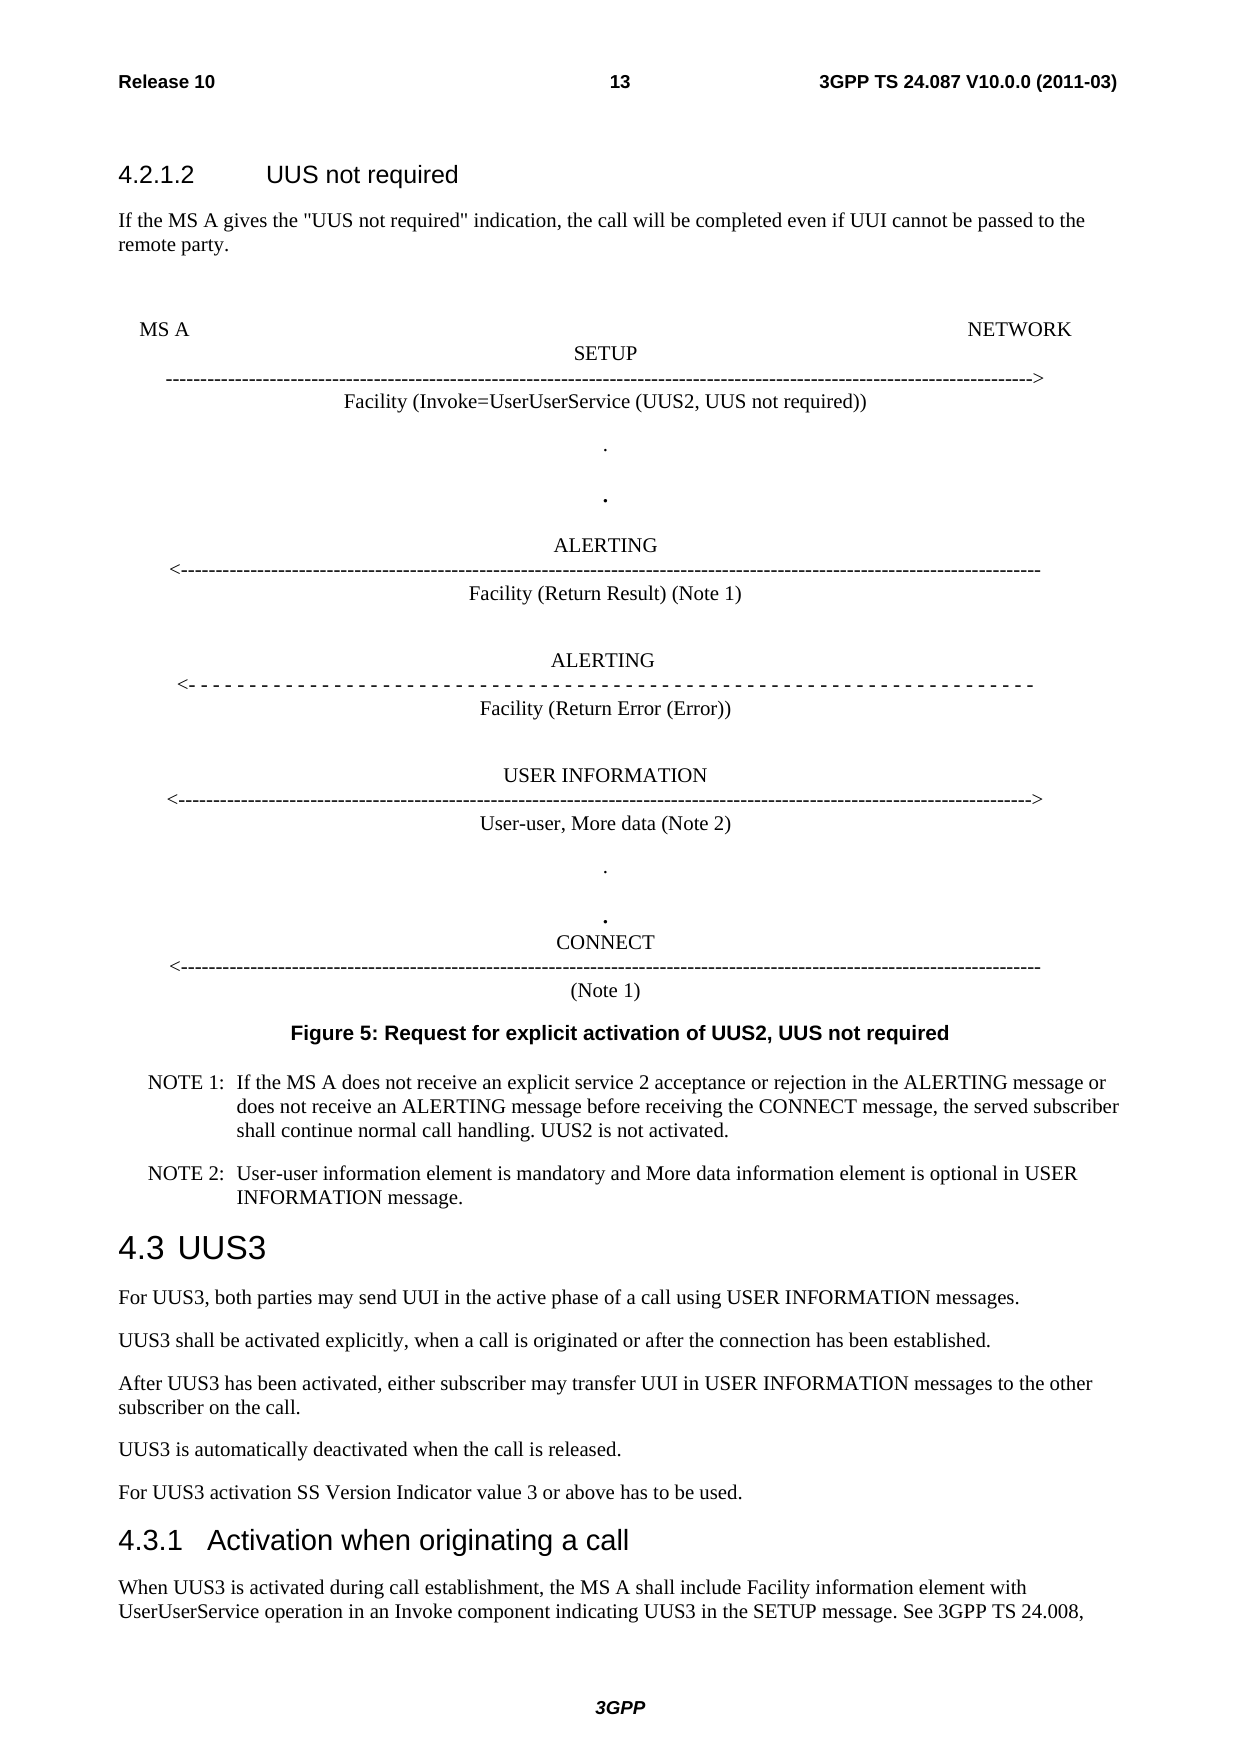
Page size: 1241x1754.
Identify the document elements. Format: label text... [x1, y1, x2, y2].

text UUS3 shall be activated explicitly, when a call is originated or after the connection has been established. [118, 1328, 1122, 1352]
text For UUS3 activation SS Version Indicator value 3 or above has to be used. [118, 1480, 1122, 1504]
subtitle 4.3 UUS3 [118, 1228, 1122, 1266]
text Figure 5: Request for explicit activation of UUS2, UUS not required [118, 1021, 1122, 1045]
subtitle 4.3.1 Activation when originating a call [118, 1523, 1122, 1557]
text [118, 1575, 1122, 1623]
text If the MS A gives the "UUS not required" indication, the call will be completed even if UUI cannot be passed to the remote party. [118, 208, 1122, 256]
text NOTE 2: User-user information element is mandatory and More data information element is optional in USER INFORMATION message. [148, 1161, 1122, 1209]
subtitle 4.2.1.2 UUS not required [118, 160, 1122, 189]
table_cell . . CONNECT <---------------------------------------------------------------------------------------------------------------------------- (Note 1) [107, 854, 1104, 1021]
text NOTE 1: If the MS A does not receive an explicit service 2 acceptance or rejection in the ALERTING message or does not receive an ALERTING message before receiving the CONNECT message, the served subscriber shall continue normal call handling. UUS2 is not activated. [148, 1070, 1122, 1142]
text For UUS3, both parties may send UUI in the active phase of a call using USER INFORMATION messages. [118, 1285, 1122, 1309]
table_cell USER INFORMATION <---------------------------------------------------------------------------------------------------------------------------> User-user, More data (Note 2) [107, 739, 1104, 854]
table_header MS A NETWORK SETUP -----------------------------------------------------------------------------------------------------------------------------> Facility (Invoke=UserUserService (UUS2, UUS not required)) [107, 317, 1104, 432]
text UUS3 is automatically deactivated when the call is released. [118, 1437, 1122, 1461]
table_cell ALERTING <- - - - - - - - - - - - - - - - - - - - - - - - - - - - - - - - - - - - - - - - - - - - - - - - - - - - - - - - - - - - - - - - - - - - - - Facility (Return Error (Error)) [107, 624, 1104, 739]
table_cell . . ALERTING <---------------------------------------------------------------------------------------------------------------------------- Facility (Return Result) (Note 1) [107, 432, 1104, 624]
text After UUS3 has been activated, either subscriber may transfer UUI in USER INFORMATION messages to the other subscriber on the call. [118, 1371, 1122, 1419]
